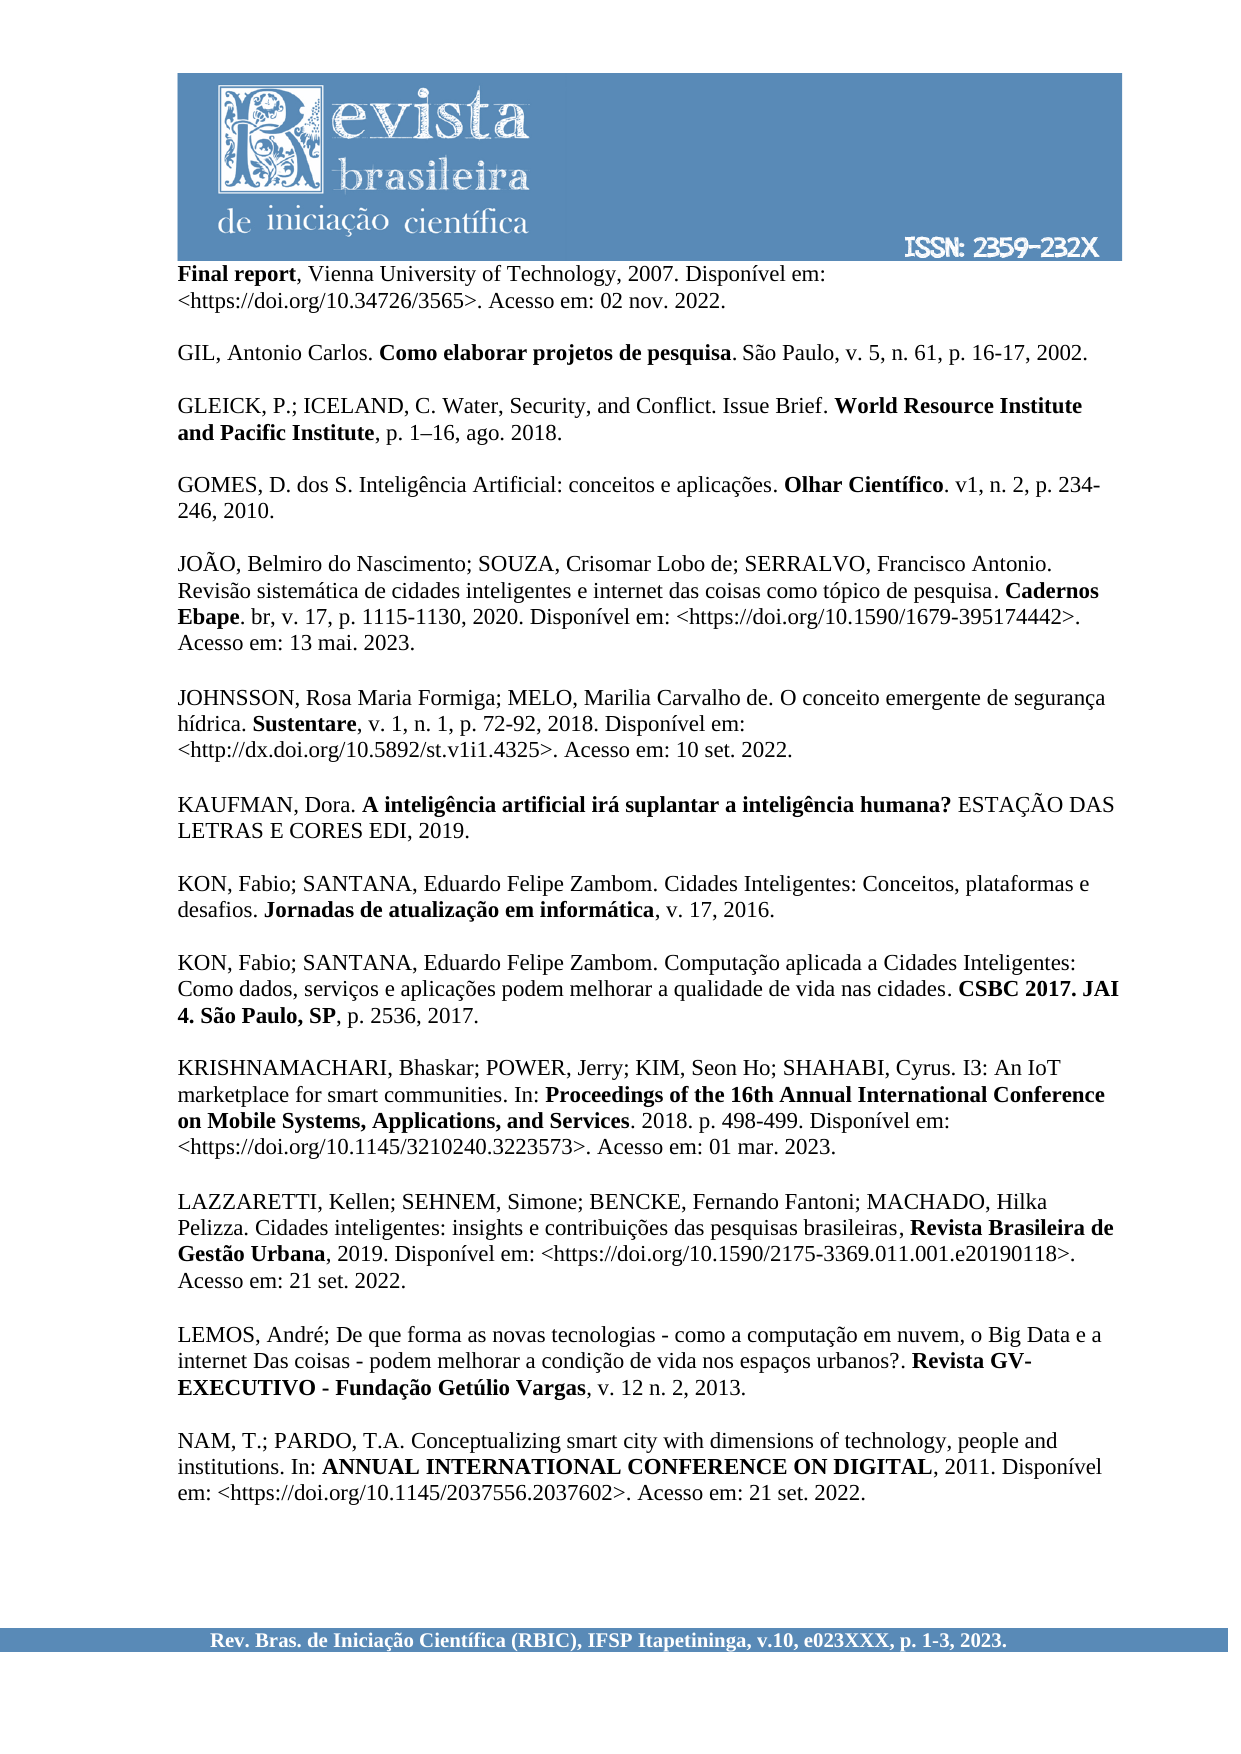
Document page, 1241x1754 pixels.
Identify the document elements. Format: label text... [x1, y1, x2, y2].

text KON, Fabio; SANTANA, Eduardo Felipe Zambom. Cidades Inteligentes: Conceitos, plataformas e desafios. Jornadas de atualização em informática, v. 17, 2016. [177, 870, 1122, 923]
text NAM, T.; PARDO, T.A. Conceptualizing smart city with dimensions of technology, people and institutions. In: ANNUAL INTERNATIONAL CONFERENCE ON DIGITAL, 2011. Disponível em: <https://doi.org/10.1145/2037556.2037602>. Acesso em: 21 set. 2022. [177, 1427, 1122, 1506]
text LAZZARETTI, Kellen; SEHNEM, Simone; BENCKE, Fernando Fantoni; MACHADO, Hilka Pelizza. Cidades inteligentes: insights e contribuições das pesquisas brasileiras, Revista Brasileira de Gestão Urbana, 2019. Disponível em: <https://doi.org/10.1590/2175-3369.011.001.e20190118>. Acesso em: 21 set. 2022. [177, 1188, 1122, 1293]
text GIL, Antonio Carlos. Como elaborar projetos de pesquisa. São Paulo, v. 5, n. 61, p. 16-17, 2002. [177, 339, 1122, 366]
text GOMES, D. dos S. Inteligência Artificial: conceitos e aplicações. Olhar Científico. v1, n. 2, p. 234-246, 2010. [177, 471, 1122, 524]
picture [177, 73, 1123, 261]
text LEMOS, André; De que forma as novas tecnologias - como a computação em nuvem, o Big Data e a internet Das coisas - podem melhorar a condição de vida nos espaços urbanos?. Revista GV-EXECUTIVO - Fundação Getúlio Vargas, v. 12 n. 2, 2013. [177, 1321, 1122, 1400]
text KRISHNAMACHARI, Bhaskar; POWER, Jerry; KIM, Seon Ho; SHAHABI, Cyrus. I3: An IoT marketplace for smart communities. In: Proceedings of the 16th Annual International Conference on Mobile Systems, Applications, and Services. 2018. p. 498-499. Disponível em: <https://doi.org/10.1145/3210240.3223573>. Acesso em: 01 mar. 2023. [177, 1054, 1122, 1160]
text JOHNSSON, Rosa Maria Formiga; MELO, Marilia Carvalho de. O conceito emergente de segurança hídrica. Sustentare, v. 1, n. 1, p. 72-92, 2018. Disponível em: <http://dx.doi.org/10.5892/st.v1i1.4325>. Acesso em: 10 set. 2022. [177, 684, 1122, 763]
text KON, Fabio; SANTANA, Eduardo Felipe Zambom. Computação aplicada a Cidades Inteligentes: Como dados, serviços e aplicações podem melhorar a qualidade de vida nas cidades. CSBC 2017. JAI 4. São Paulo, SP, p. 2536, 2017. [177, 949, 1122, 1028]
text KAUFMAN, Dora. A inteligência artificial irá suplantar a inteligência humana? ESTAÇÃO DAS LETRAS E CORES EDI, 2019. [177, 791, 1122, 843]
text JOÃO, Belmiro do Nascimento; SOUZA, Crisomar Lobo de; SERRALVO, Francisco Antonio. Revisão sistemática de cidades inteligentes e internet das coisas como tópico de pesquisa. Cadernos Ebape. br, v. 17, p. 1115-1130, 2020. Disponível em: <https://doi.org/10.1590/1679-395174442>. Acesso em: 13 mai. 2023. [177, 550, 1122, 656]
text GLEICK, P.; ICELAND, C. Water, Security, and Conflict. Issue Brief. World Resource Institute and Pacific Institute, p. 1–16, ago. 2018. [177, 392, 1122, 445]
